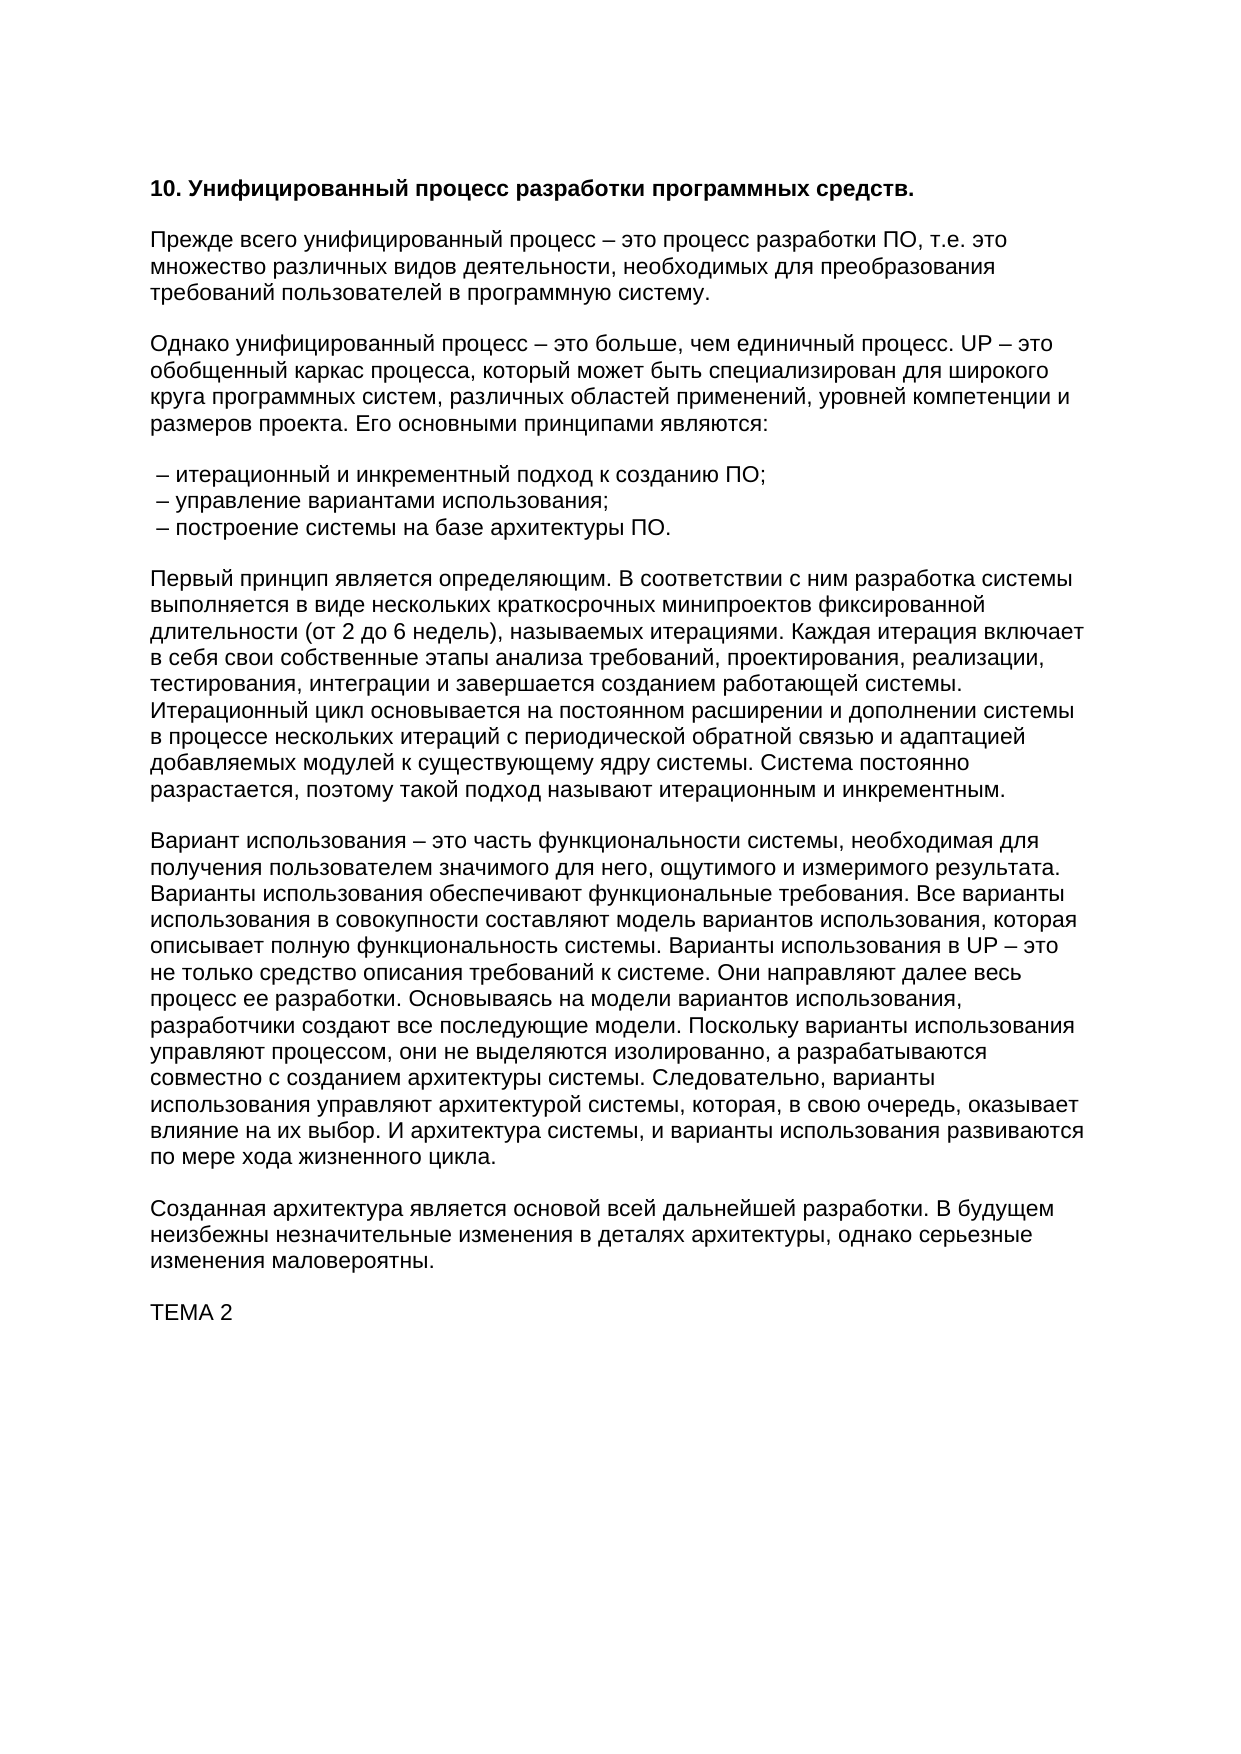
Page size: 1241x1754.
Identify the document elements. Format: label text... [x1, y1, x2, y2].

text – итерационный и инкрементный подход к созданию ПО; [150, 461, 1090, 487]
text Созданная архитектура является основой всей дальнейшей разработки. В будущем неизбежны незначительные изменения в деталях архитектуры, однако серьезные изменения маловероятны. [150, 1195, 1090, 1274]
text ТЕМА 2 [150, 1299, 1090, 1325]
text – управление вариантами использования; [150, 487, 1090, 513]
text Вариант использования – это часть функциональности системы, необходимая для получения пользователем значимого для него, ощутимого и измеримого результата. Варианты использования обеспечивают функциональные требования. Все варианты использования в совокупности составляют модель вариантов использования, которая описывает полную функциональность системы. Варианты использования в UP – это не только средство описания требований к системе. Они направляют далее весь процесс ее разработки. Основываясь на модели вариантов использования, разработчики создают все последующие модели. Поскольку варианты использования управляют процессом, они не выделяются изолированно, а разрабатываются совместно с созданием архитектуры системы. Следовательно, варианты использования управляют архитектурой системы, которая, в свою очередь, оказывает влияние на их выбор. И архитектура системы, и варианты использования развиваются по мере хода жизненного цикла. [150, 827, 1090, 1170]
text Первый принцип является определяющим. В соответствии с ним разработка системы выполняется в виде нескольких краткосрочных минипроектов фиксированной длительности (от 2 до 6 недель), называемых итерациями. Каждая итерация включает в себя свои собственные этапы анализа требований, проектирования, реализации, тестирования, интеграции и завершается созданием работающей системы. Итерационный цикл основывается на постоянном расширении и дополнении системы в процессе нескольких итераций с периодической обратной связью и адаптацией добавляемых модулей к существующему ядру системы. Система постоянно разрастается, поэтому такой подход называют итерационным и инкрементным. [150, 565, 1090, 802]
text 10. Унифицированный процесс разработки программных средств. [150, 175, 1090, 201]
text – построение системы на базе архитектуры ПО. [150, 513, 1090, 540]
text Прежде всего унифицированный процесс – это процесс разработки ПО, т.е. это множество различных видов деятельности, необходимых для преобразования требований пользователей в программную систему. [150, 226, 1090, 305]
text Однако унифицированный процесс – это больше, чем единичный процесс. UP – это обобщенный каркас процесса, который может быть специализирован для широкого круга программных систем, различных областей применений, уровней компетенции и размеров проекта. Его основными принципами являются: [150, 330, 1090, 436]
